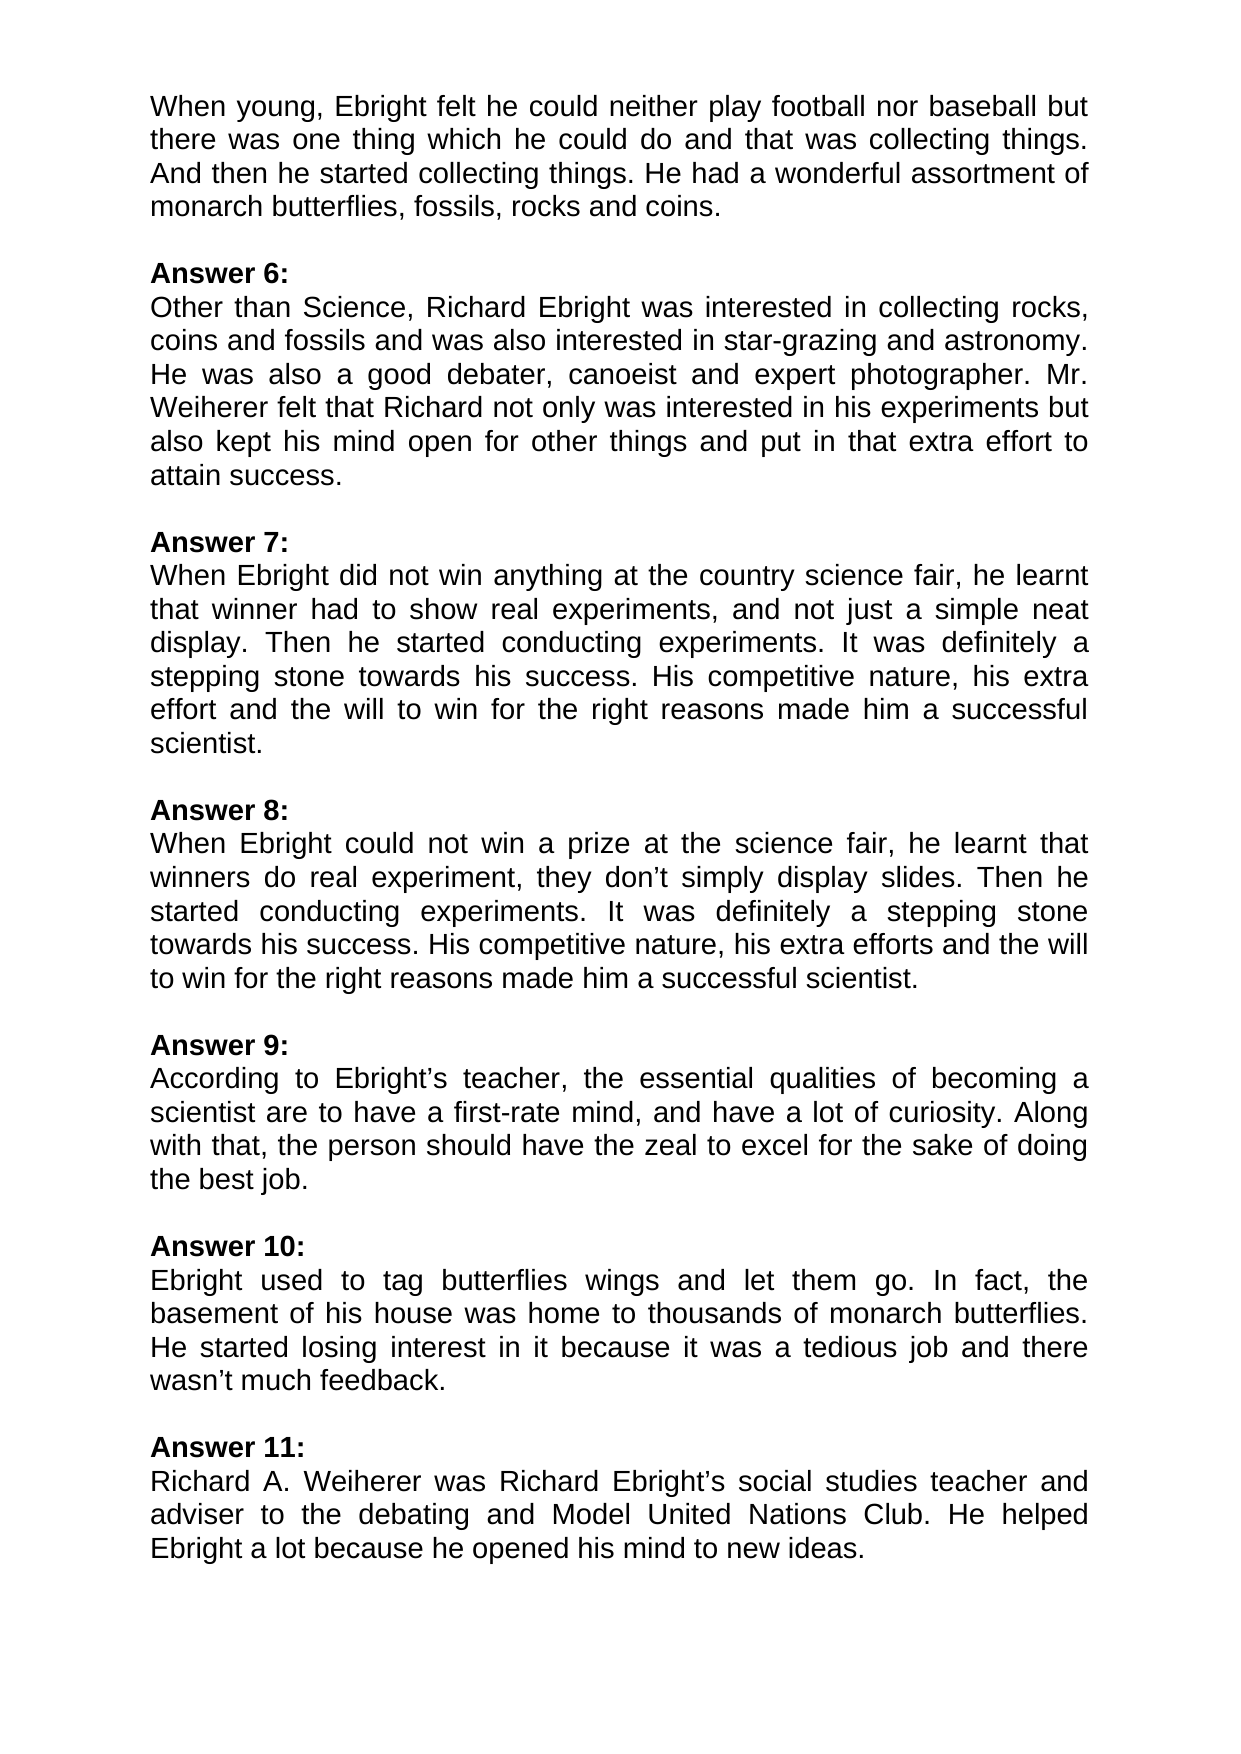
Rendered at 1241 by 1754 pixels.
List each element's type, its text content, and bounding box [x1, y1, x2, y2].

text Ebright used to tag butterflies wings and let them go. In fact, the basement of his house was home to thousands of monarch butterflies. He started losing interest in it because it was a tedious job and there wasn’t much feedback. [150, 1263, 1090, 1397]
text Answer 9: [150, 1028, 1090, 1061]
text When Ebright could not win a prize at the science fair, he learnt that winners do real experiment, they don’t simply display slides. Then he started conducting experiments. It was definitely a stepping stone towards his success. His competitive nature, his extra efforts and the will to win for the right reasons made him a successful scientist. [150, 827, 1090, 994]
text Richard A. Weiherer was Richard Ebright’s social studies teacher and adviser to the debating and Model United Nations Club. He helped Ebright a lot because he opened his mind to new ideas. [150, 1464, 1090, 1564]
text According to Ebright’s teacher, the essential qualities of becoming a scientist are to have a first-rate mind, and have a lot of curiosity. Along with that, the person should have the zeal to excel for the sake of doing the best job. [150, 1061, 1090, 1196]
text Answer 10: [150, 1229, 1090, 1263]
text Answer 11: [150, 1430, 1090, 1464]
text Answer 7: [150, 525, 1090, 558]
text When young, Ebright felt he could neither play football nor baseball but there was one thing which he could do and that was collecting things. And then he started collecting things. He had a wonderful assortment of monarch butterflies, fossils, rocks and coins. [150, 89, 1090, 223]
text Answer 8: [150, 793, 1090, 827]
text When Ebright did not win anything at the country science fair, he learnt that winner had to show real experiments, and not just a simple neat display. Then he started conducting experiments. It was definitely a stepping stone towards his success. His competitive nature, his extra effort and the will to win for the right reasons made him a successful scientist. [150, 558, 1090, 759]
text Other than Science, Richard Ebright was interested in collecting rocks, coins and fossils and was also interested in star-grazing and astronomy. He was also a good debater, canoeist and expert photographer. Mr. Weiherer felt that Richard not only was interested in his experiments but also kept his mind open for other things and put in that extra effort to attain success. [150, 290, 1090, 491]
text Answer 6: [150, 256, 1090, 290]
